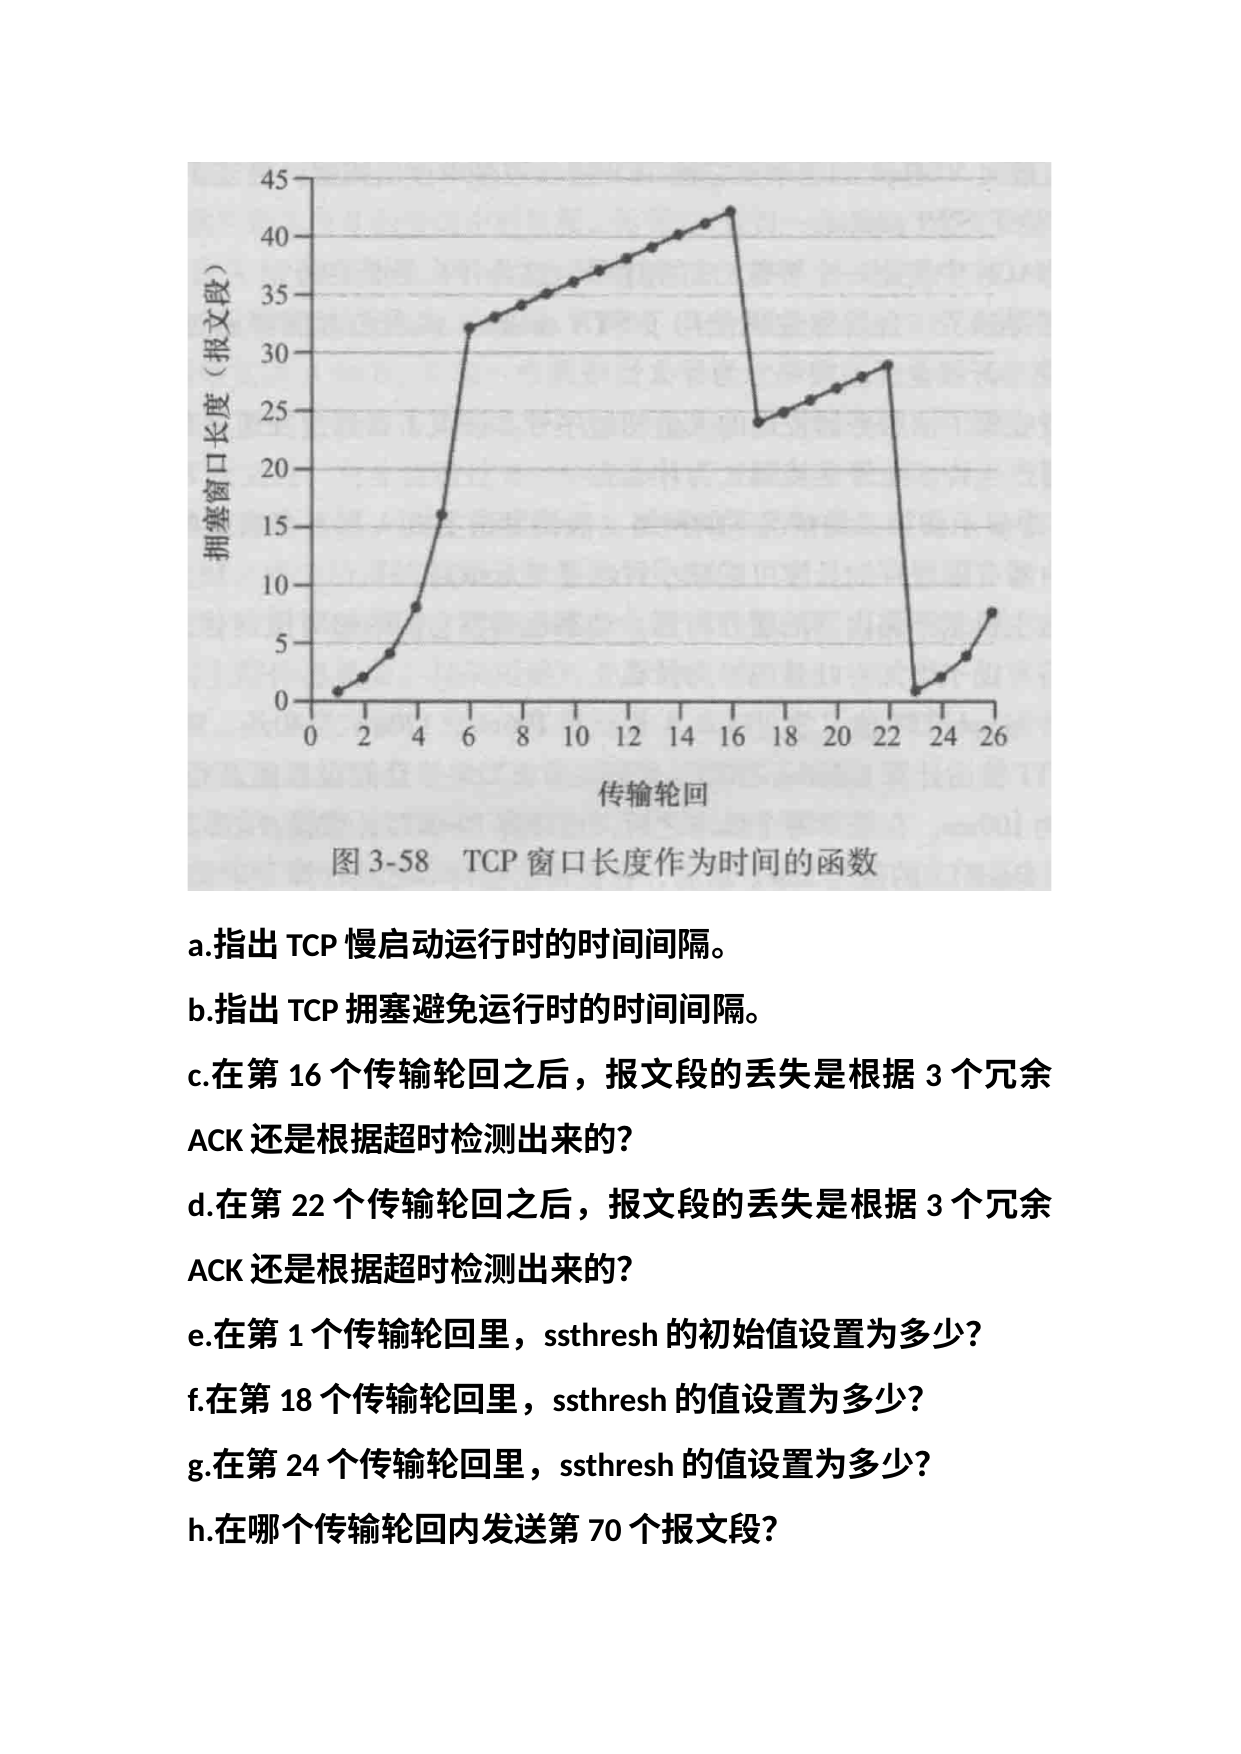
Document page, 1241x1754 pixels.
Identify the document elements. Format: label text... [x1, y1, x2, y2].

text a.指出TCP慢启动运行时的时间间隔。 [187, 909, 1053, 974]
text b.指出TCP拥塞避免运行时的时间间隔。 [187, 974, 1053, 1039]
text f.在第18个传输轮回里，ssthresh的值设置为多少？ [187, 1364, 1053, 1429]
picture [187, 162, 1052, 891]
text e.在第1个传输轮回里，ssthresh的初始值设置为多少？ [187, 1299, 1053, 1364]
text d.在第22个传输轮回之后，报文段的丢失是根据3个冗余ACK还是根据超时检测出来的？ [187, 1169, 1053, 1299]
text h.在哪个传输轮回内发送第70个报文段？ [187, 1494, 1053, 1559]
text c.在第16个传输轮回之后，报文段的丢失是根据3个冗余ACK还是根据超时检测出来的？ [187, 1039, 1053, 1169]
text g.在第24个传输轮回里，ssthresh的值设置为多少？ [187, 1429, 1053, 1494]
